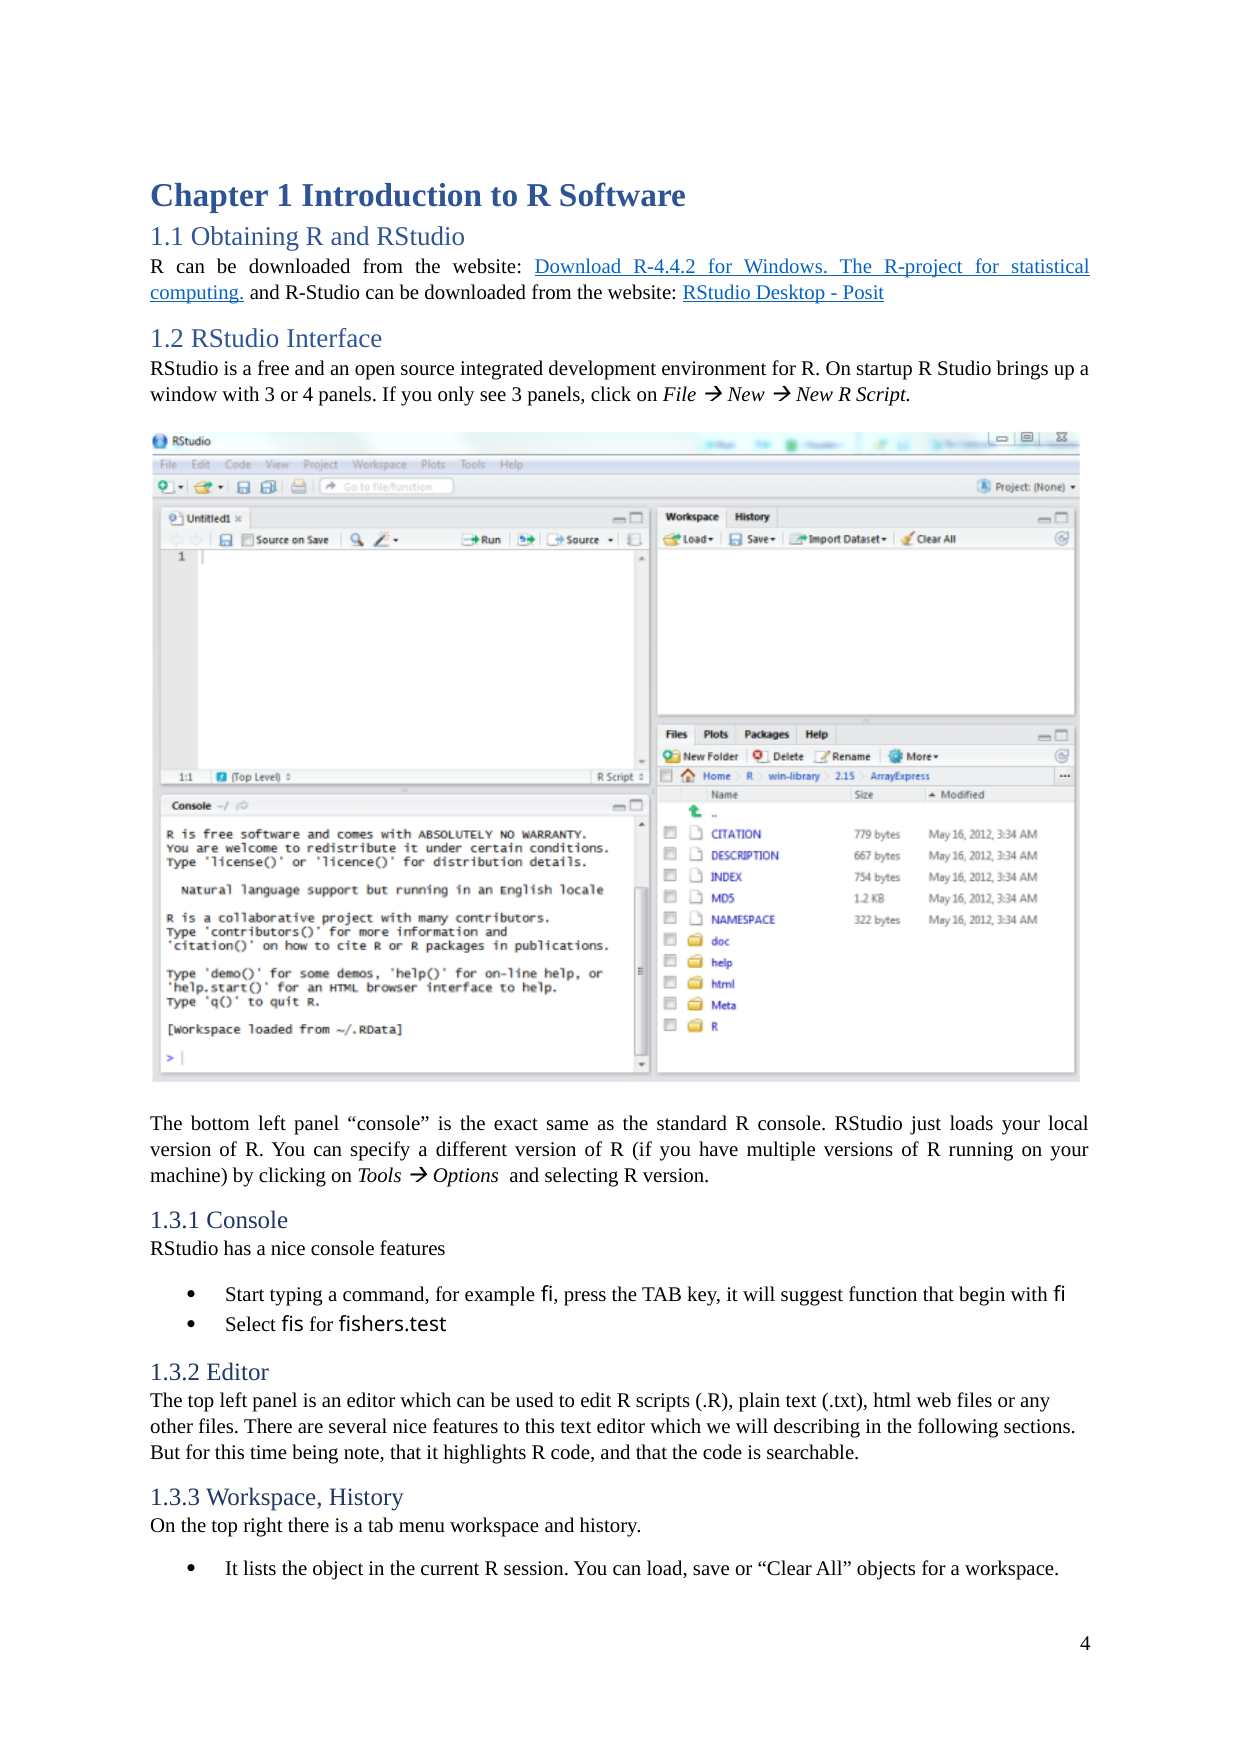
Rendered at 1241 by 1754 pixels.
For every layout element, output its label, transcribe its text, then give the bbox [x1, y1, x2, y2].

subtitle Chapter 1 Introduction to R Software [150, 175, 1090, 213]
text RStudio has a nice console features [150, 1236, 1090, 1260]
text R can be downloaded from the website: Download R-4.4.2 for Windows. The R-project for statistical computing. and R-Studio can be downloaded from the website: RStudio Desktop - Posit [150, 254, 1090, 304]
subtitle 1.2 RStudio Interface [150, 323, 1090, 354]
subtitle 1.1 Obtaining R and RStudio [150, 221, 1090, 252]
text The bottom left panel “console” is the exact same as the standard R console. RStudio just loads your local version of R. You can specify a different version of R (if you have multiple versions of R running on your machine) by clicking on Tools Options and selecting R version. [150, 1111, 1090, 1187]
list Start typing a command, for example fi, press the TAB key, it will suggest function that begin with fi [187, 1279, 1090, 1307]
text RStudio is a free and an open source integrated development environment for R. On startup R Studio brings up a window with 3 or 4 panels. If you only see 3 panels, click on File New New R Script. [150, 356, 1090, 406]
subtitle 1.3.2 Editor [150, 1357, 1090, 1386]
list Select fis for fishers.test [187, 1309, 1090, 1338]
subtitle 1.3.3 Workspace, History [150, 1482, 1090, 1511]
picture [150, 424, 1091, 1093]
subtitle 1.3.1 Console [150, 1205, 1090, 1234]
text The top left panel is an editor which can be used to edit R scripts (.R), plain text (.txt), html web files or any other files. There are several nice features to this text editor which we will describing in the following sections. But for this time being note, that it highlights R code, and that the code is searchable. [150, 1388, 1090, 1464]
list It lists the object in the current R session. You can load, save or “Clear All” objects for a workspace. [187, 1556, 1090, 1580]
text On the top right there is a tab menu workspace and history. [150, 1513, 1090, 1537]
